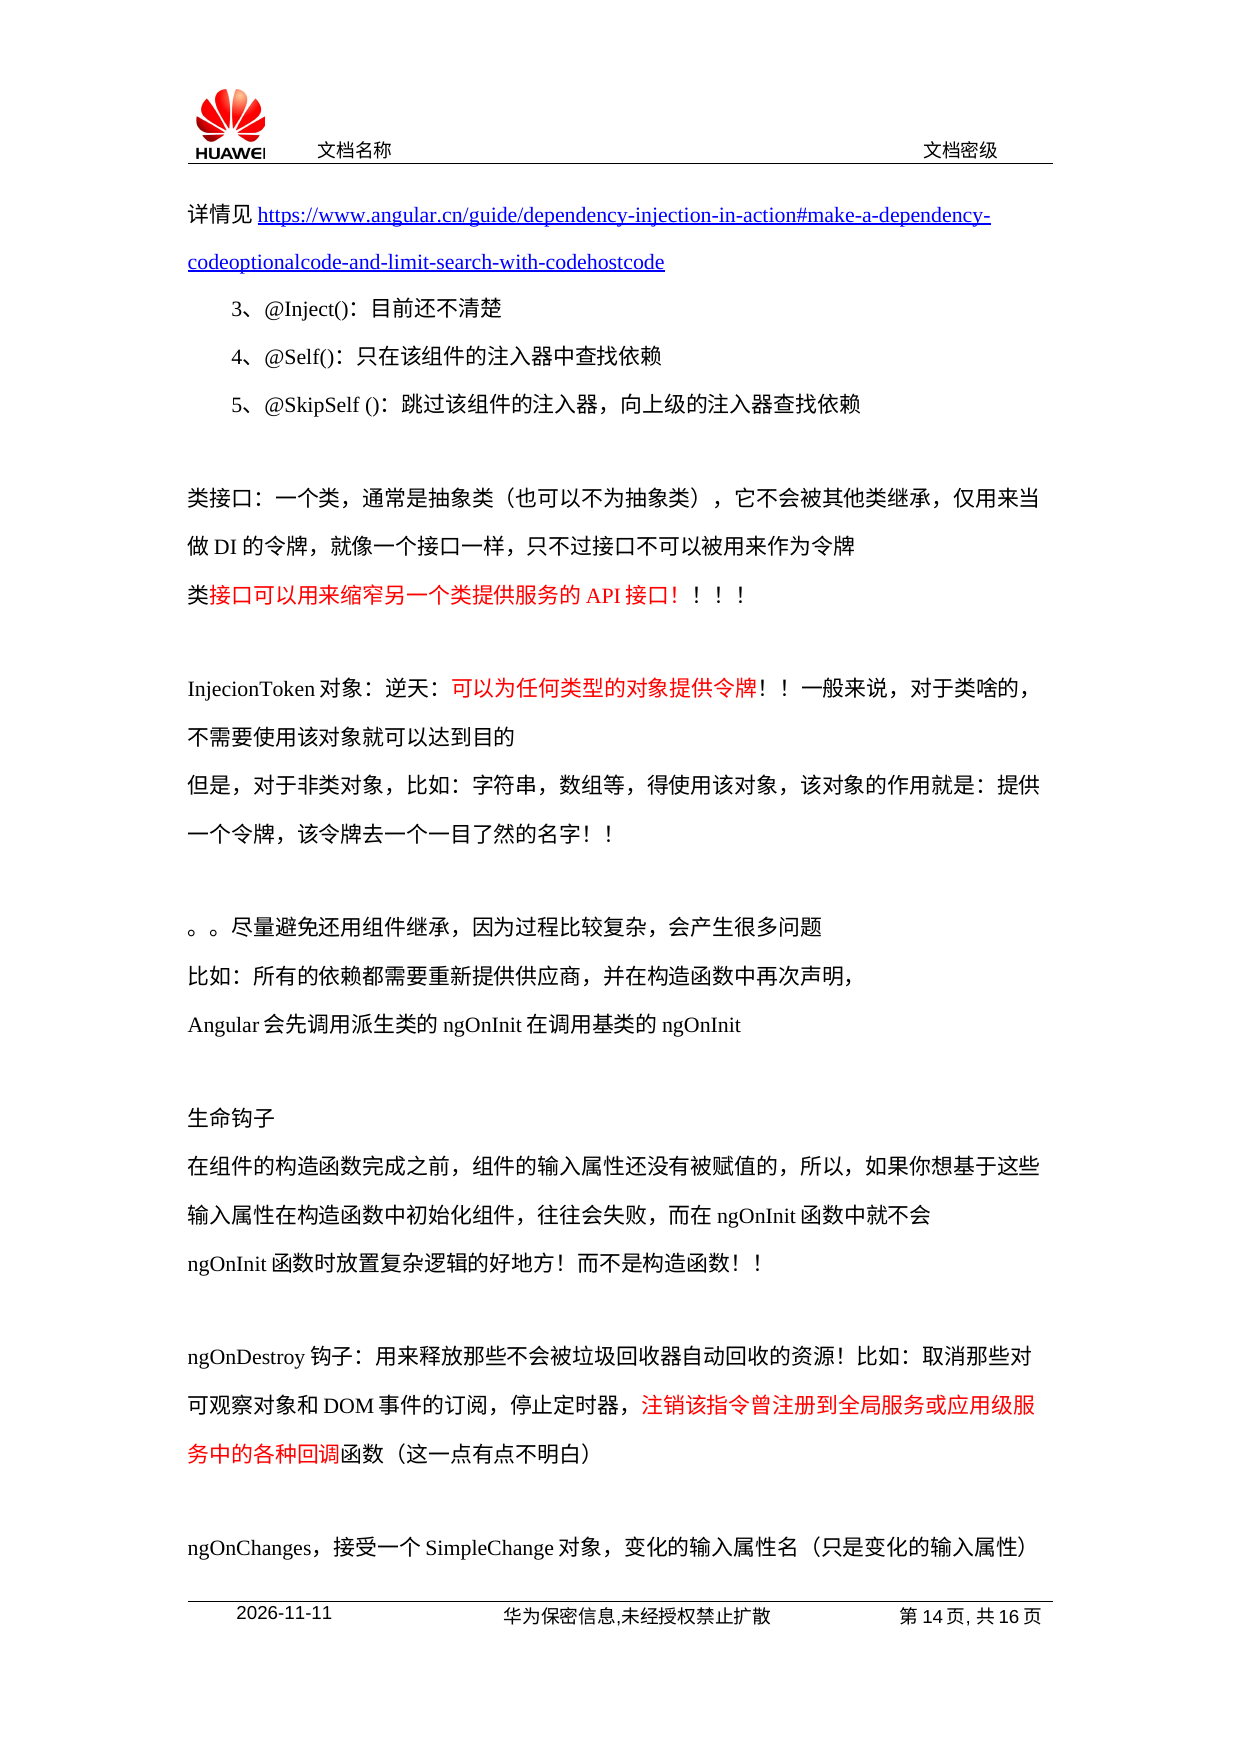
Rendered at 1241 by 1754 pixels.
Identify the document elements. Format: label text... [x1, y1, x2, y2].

text ngOnChanges，接受一个SimpleChange对象，变化的输入属性名（只是变化的输入属性）映射到该对象中， [187, 1530, 1053, 1562]
picture [196, 89, 265, 159]
text 3、@Inject()：目前还不清楚 [187, 290, 1053, 323]
text 类接口：一个类，通常是抽象类（也可以不为抽象类），它不会被其他类继承，仅用来当做DI 的令牌，就像一个接口一样，只不过接口不可以被用来作为令牌 [187, 480, 1053, 561]
text InjecionToken对象：逆天：可以为任何类型的对象提供令牌！！一般来说，对于类啥的，不需要使用该对象就可以达到目的 [187, 671, 1053, 752]
text Angular会先调用派生类的ngOnInit在调用基类的ngOnInit [187, 1007, 1053, 1039]
text 4、@Self()：只在该组件的注入器中查找依赖 [187, 338, 1053, 371]
text ngOnInit函数时放置复杂逻辑的好地方！而不是构造函数！！ [187, 1246, 1053, 1278]
text 比如：所有的依赖都需要重新提供供应商，并在构造函数中再次声明， [187, 958, 1053, 991]
text ngOnDestroy钩子：用来释放那些不会被垃圾回收器自动回收的资源！比如：取消那些对可观察对象和DOM事件的订阅，停止定时器，注销该指令曾注册到全局服务或应用级服务中的各种回调函数（这一点有点不明白） [187, 1339, 1053, 1469]
text 但是，对于非类对象，比如：字符串，数组等，得使用该对象，该对象的作用就是：提供一个令牌，该令牌去一个一目了然的名字！！ [187, 768, 1053, 849]
text 。。尽量避免还用组件继承，因为过程比较复杂，会产生很多问题 [187, 910, 1053, 942]
text 生命钩子 [187, 1100, 1053, 1133]
text 5、@SkipSelf ()：跳过该组件的注入器，向上级的注入器查找依赖 [187, 387, 1053, 419]
text 类接口可以用来缩窄另一个类提供服务的API接口！！！！ [187, 577, 1053, 610]
text 在组件的构造函数完成之前，组件的输入属性还没有被赋值的，所以，如果你想基于这些输入属性在构造函数中初始化组件，往往会失败，而在ngOnInit函数中就不会 [187, 1148, 1053, 1230]
